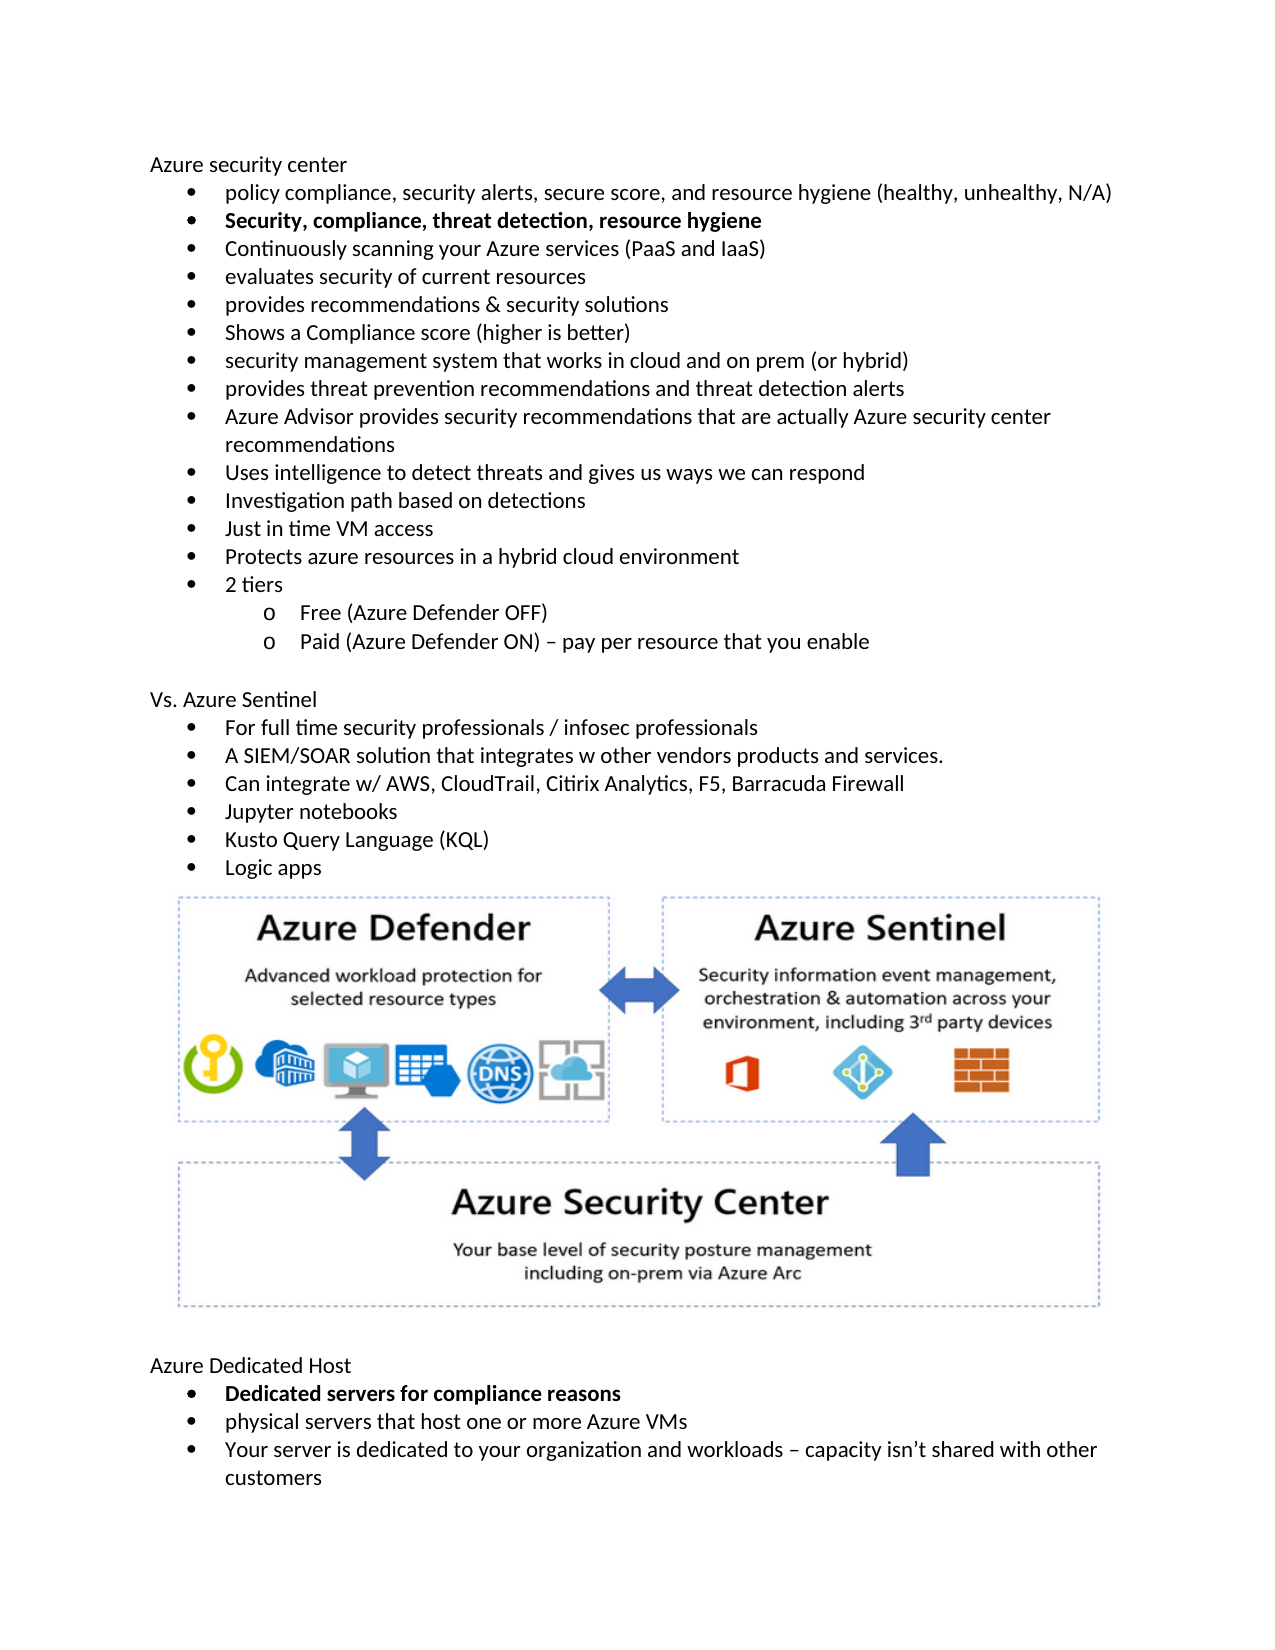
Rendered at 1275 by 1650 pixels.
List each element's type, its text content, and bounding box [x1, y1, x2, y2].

list Free (Azure Defender OFF) [262, 598, 1125, 627]
list Security, compliance, threat detection, resource hygiene [187, 206, 1125, 234]
list Investigation path based on detections [187, 486, 1125, 514]
list physical servers that host one or more Azure VMs [187, 1407, 1125, 1436]
list Continuously scanning your Azure services (PaaS and IaaS) [187, 234, 1125, 262]
list Dedicated servers for compliance reasons [187, 1379, 1125, 1407]
text Azure security center [150, 150, 1125, 178]
list A SIEM/SOAR solution that integrates w other vendors products and services. [187, 741, 1125, 769]
list Kusto Query Language (KQL) [187, 825, 1125, 853]
list Uses intelligence to detect threats and gives us ways we can respond [187, 458, 1125, 486]
list Shows a Compliance score (higher is better) [187, 318, 1125, 346]
list security management system that works in cloud and on prem (or hybrid) [187, 346, 1125, 374]
list policy compliance, security alerts, secure score, and resource hygiene (healthy, unhealthy, N/A) [187, 178, 1125, 206]
list Paid (Azure Defender ON) – pay per resource that you enable [262, 627, 1125, 657]
list Protects azure resources in a hybrid cloud environment [187, 542, 1125, 570]
list Can integrate w/ AWS, CloudTrail, Citirix Analytics, F5, Barracuda Firewall [187, 769, 1125, 797]
list provides threat prevention recommendations and threat detection alerts [187, 374, 1125, 402]
list provides recommendations & security solutions [187, 290, 1125, 318]
list Your server is dedicated to your organization and workloads – capacity isn’t shared with other customers [187, 1436, 1125, 1492]
list For full time security professionals / infosec professionals [187, 713, 1125, 741]
text Vs. Azure Sentinel [150, 685, 1125, 713]
picture [150, 880, 1125, 1324]
list Just in time VM access [187, 514, 1125, 542]
list 2 tiers [187, 570, 1125, 598]
list Logic apps [187, 853, 1125, 880]
text Azure Dedicated Host [150, 1351, 1125, 1379]
list Azure Advisor provides security recommendations that are actually Azure security center recommendations [187, 402, 1125, 458]
list evaluates security of current resources [187, 262, 1125, 290]
list Jupyter notebooks [187, 797, 1125, 825]
